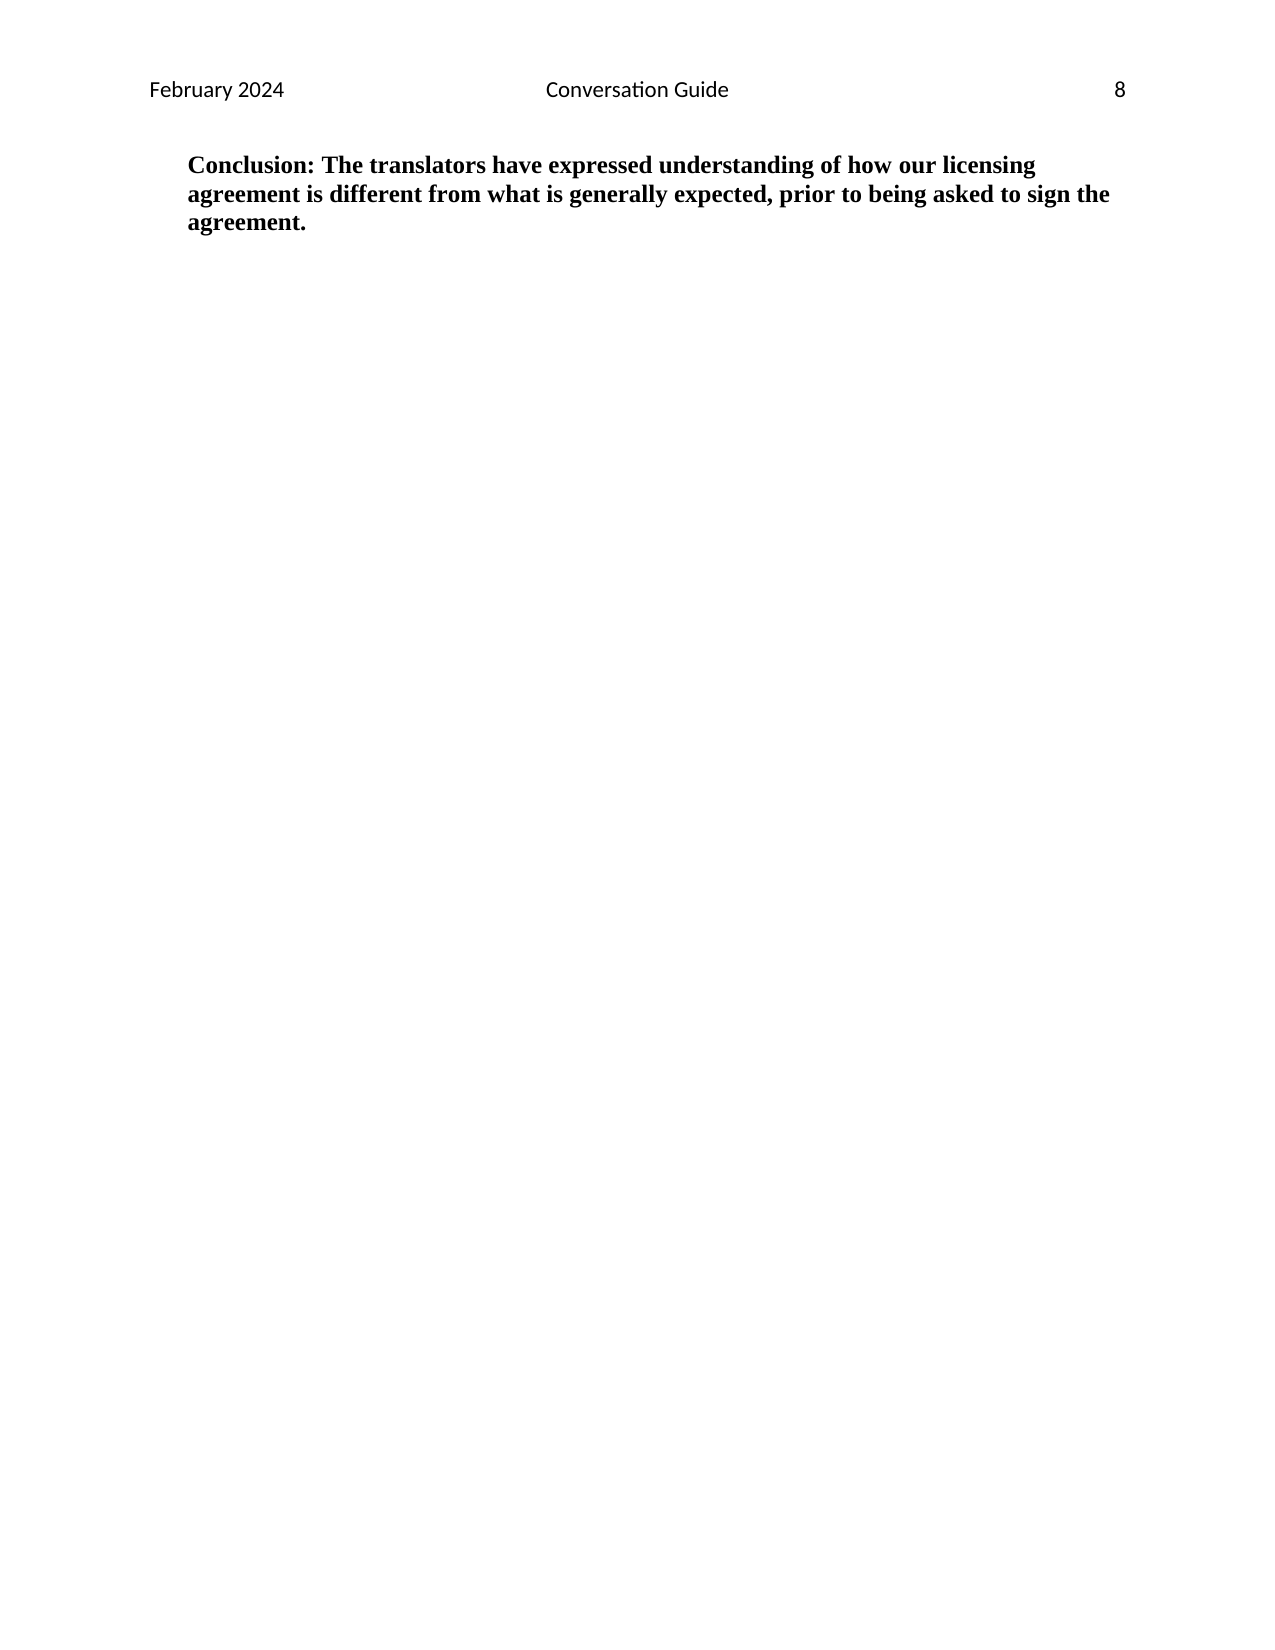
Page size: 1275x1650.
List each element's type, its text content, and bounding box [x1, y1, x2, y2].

text Conclusion: The translators have expressed understanding of how our licensing agreement is different from what is generally expected, prior to being asked to sign the agreement. [187, 150, 1125, 236]
